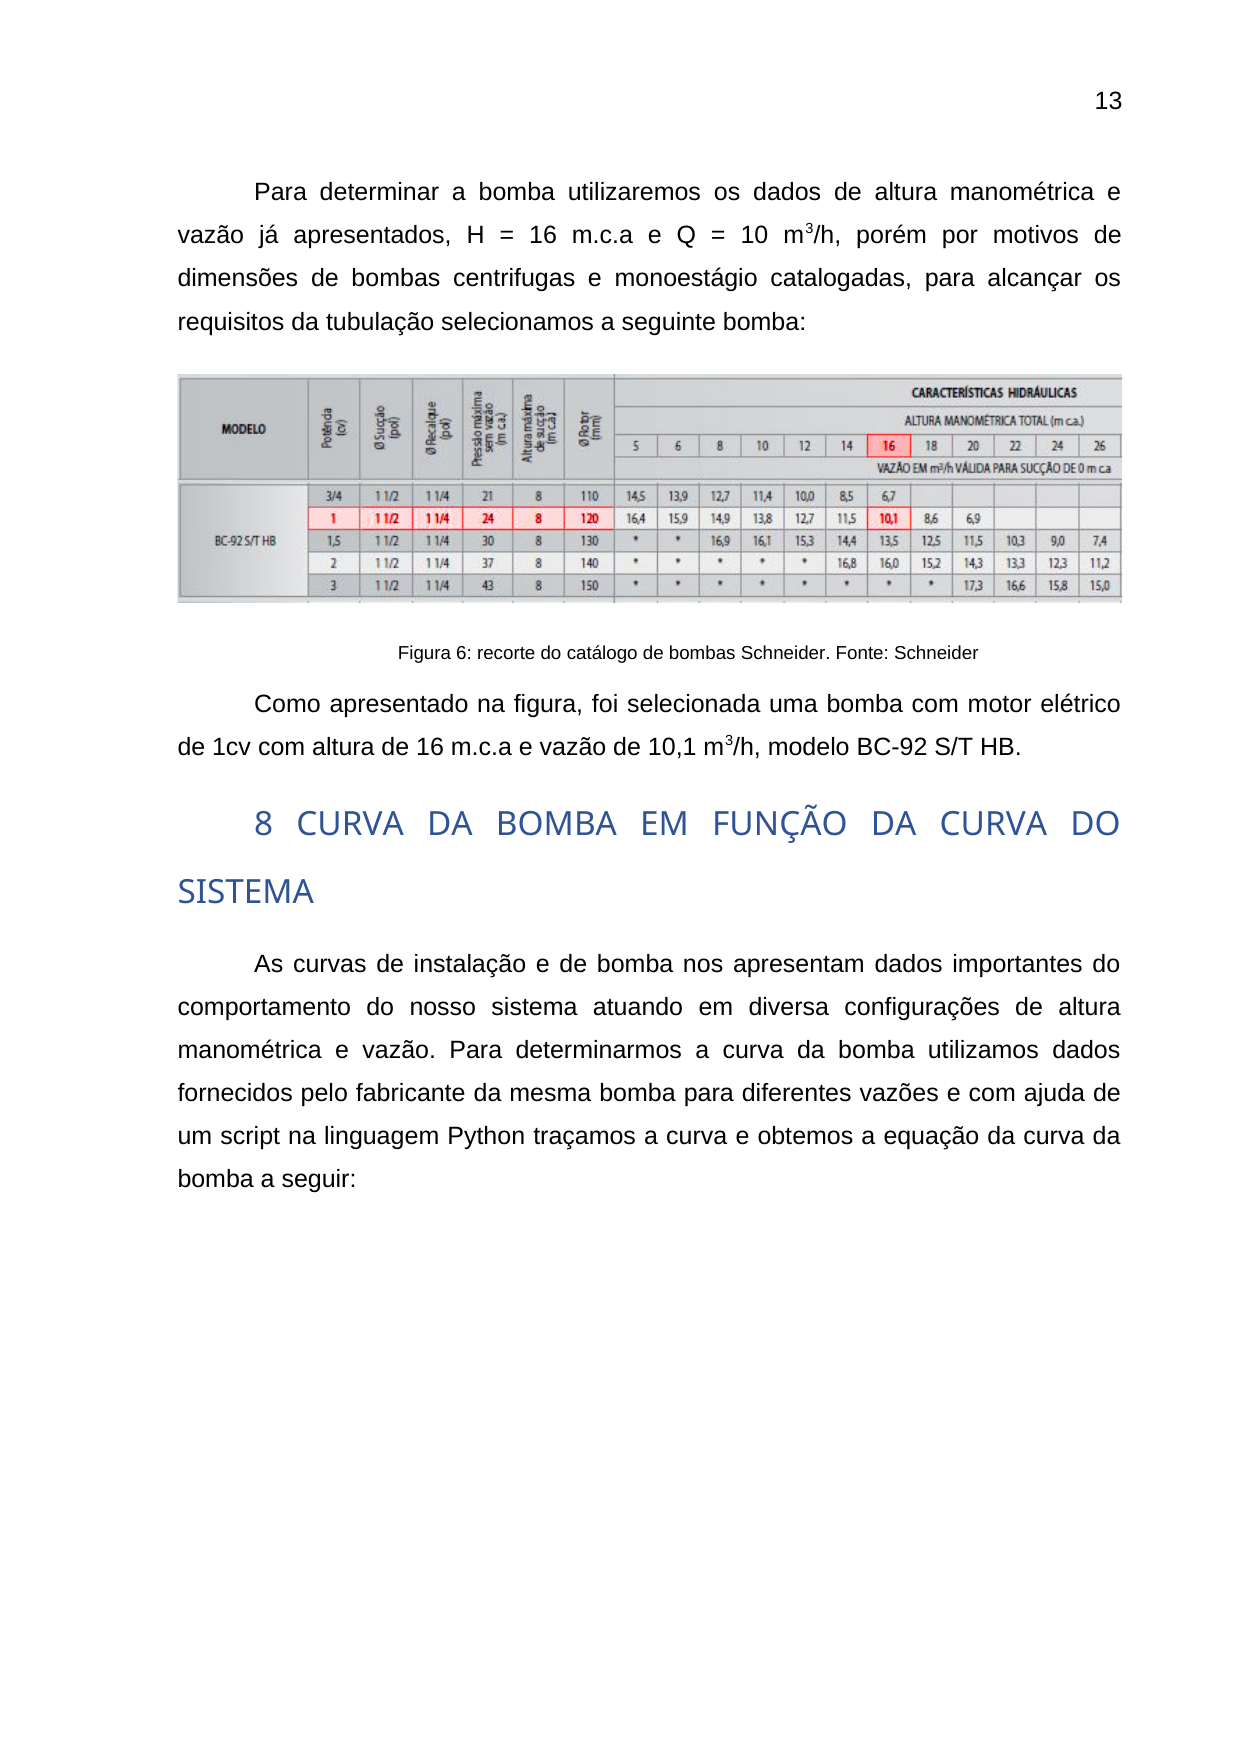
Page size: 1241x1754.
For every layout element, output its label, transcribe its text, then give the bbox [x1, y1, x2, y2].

text As curvas de instalação e de bomba nos apresentam dados importantes do comportamento do nosso sistema atuando em diversa configurações de altura manométrica e vazão. Para determinarmos a curva da bomba utilizamos dados fornecidos pelo fabricante da mesma bomba para diferentes vazões e com ajuda de um script na linguagem Python traçamos a curva e obtemos a equação da curva da bomba a seguir: [177, 948, 1122, 1193]
text Figura 6: recorte do catálogo de bombas Schneider. Fonte: Schneider [177, 642, 1122, 663]
subtitle 8 CURVA DA BOMBA EM FUNÇÃO DA CURVA DO SISTEMA [177, 800, 1122, 913]
text Como apresentado na figura, foi selecionada uma bomba com motor elétrico de 1cv com altura de 16 m.c.a e vazão de 10,1 m3/h, modelo BC-92 S/T HB. [177, 688, 1122, 760]
picture [177, 374, 1123, 603]
text Para determinar a bomba utilizaremos os dados de altura manométrica e vazão já apresentados, H = 16 m.c.a e Q = 10 m3/h, porém por motivos de dimensões de bombas centrifugas e monoestágio catalogadas, para alcançar os requisitos da tubulação selecionamos a seguinte bomba: [177, 177, 1122, 335]
